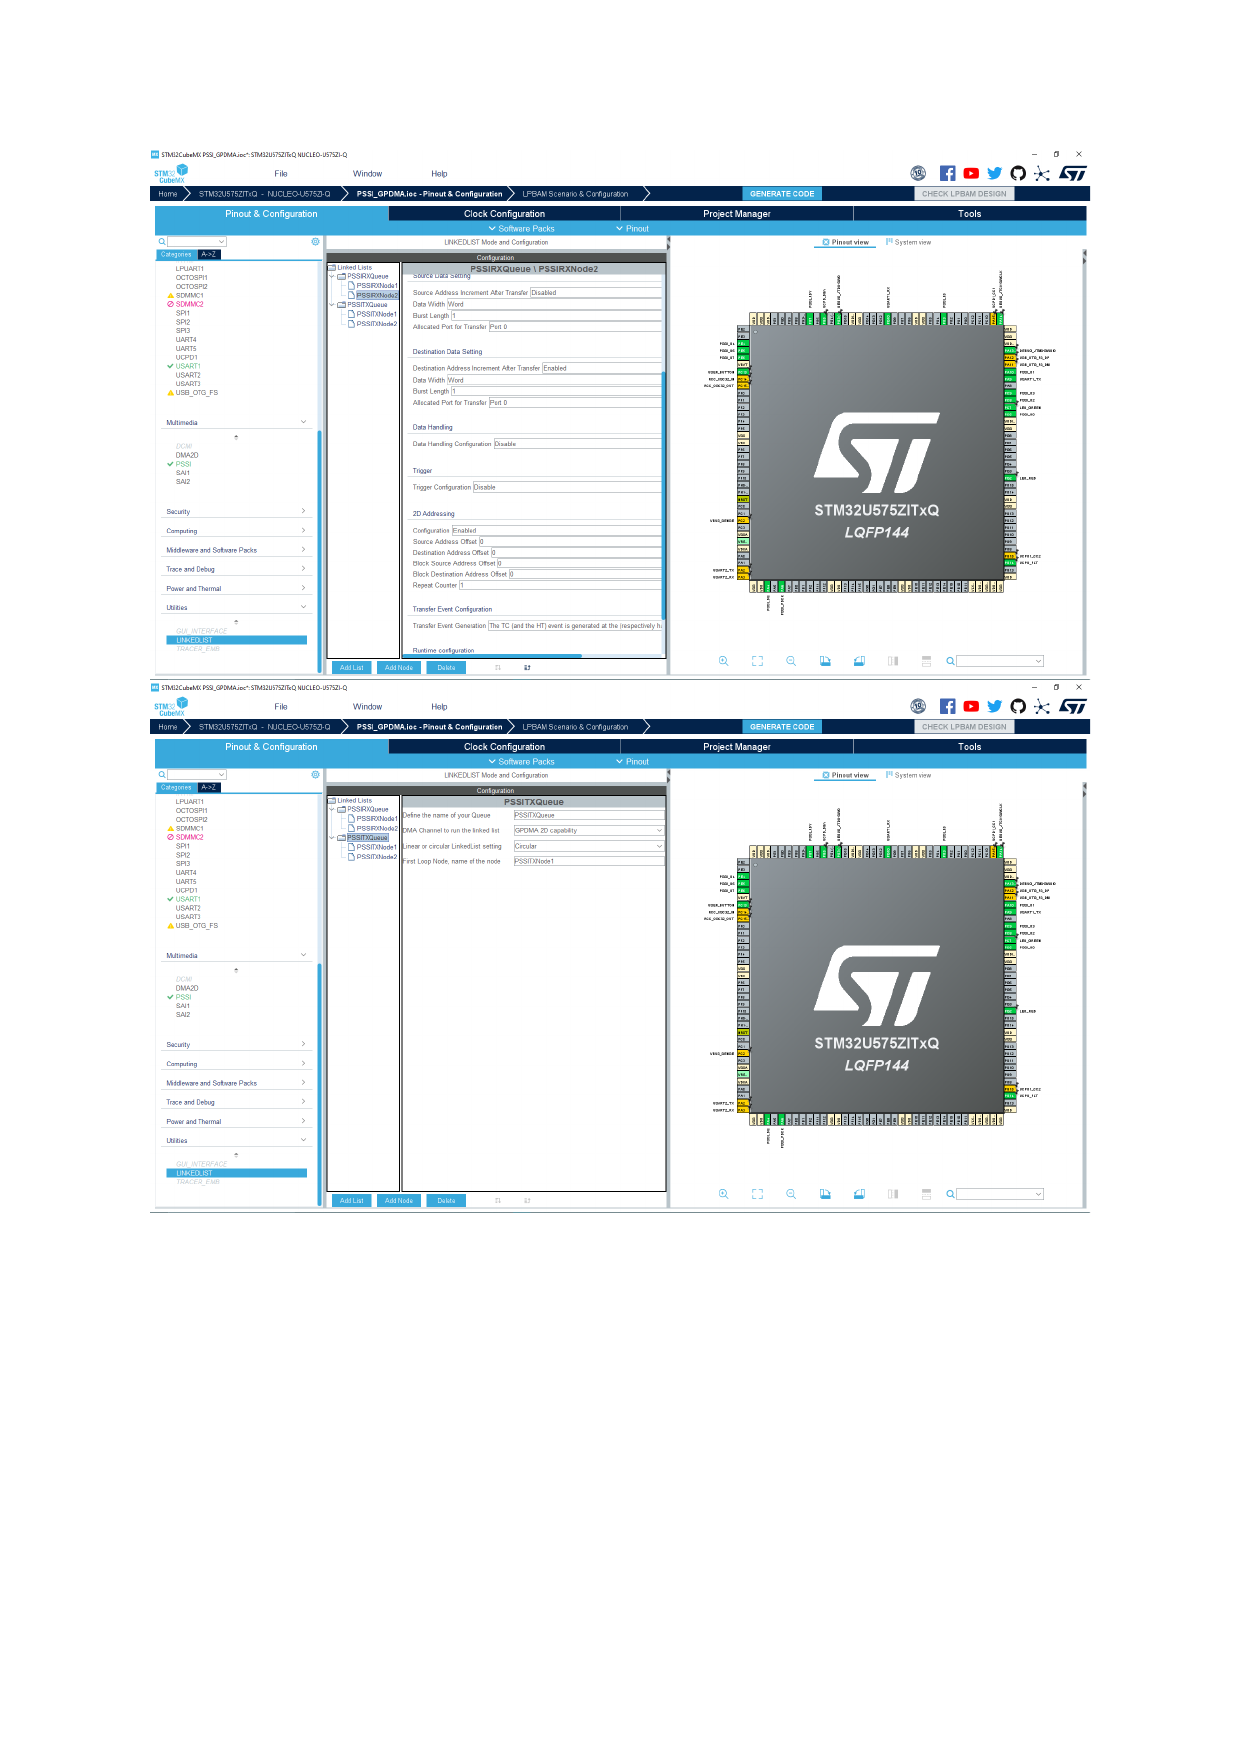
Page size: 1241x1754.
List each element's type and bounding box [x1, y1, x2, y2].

picture [150, 150, 1091, 680]
picture [150, 683, 1091, 1213]
